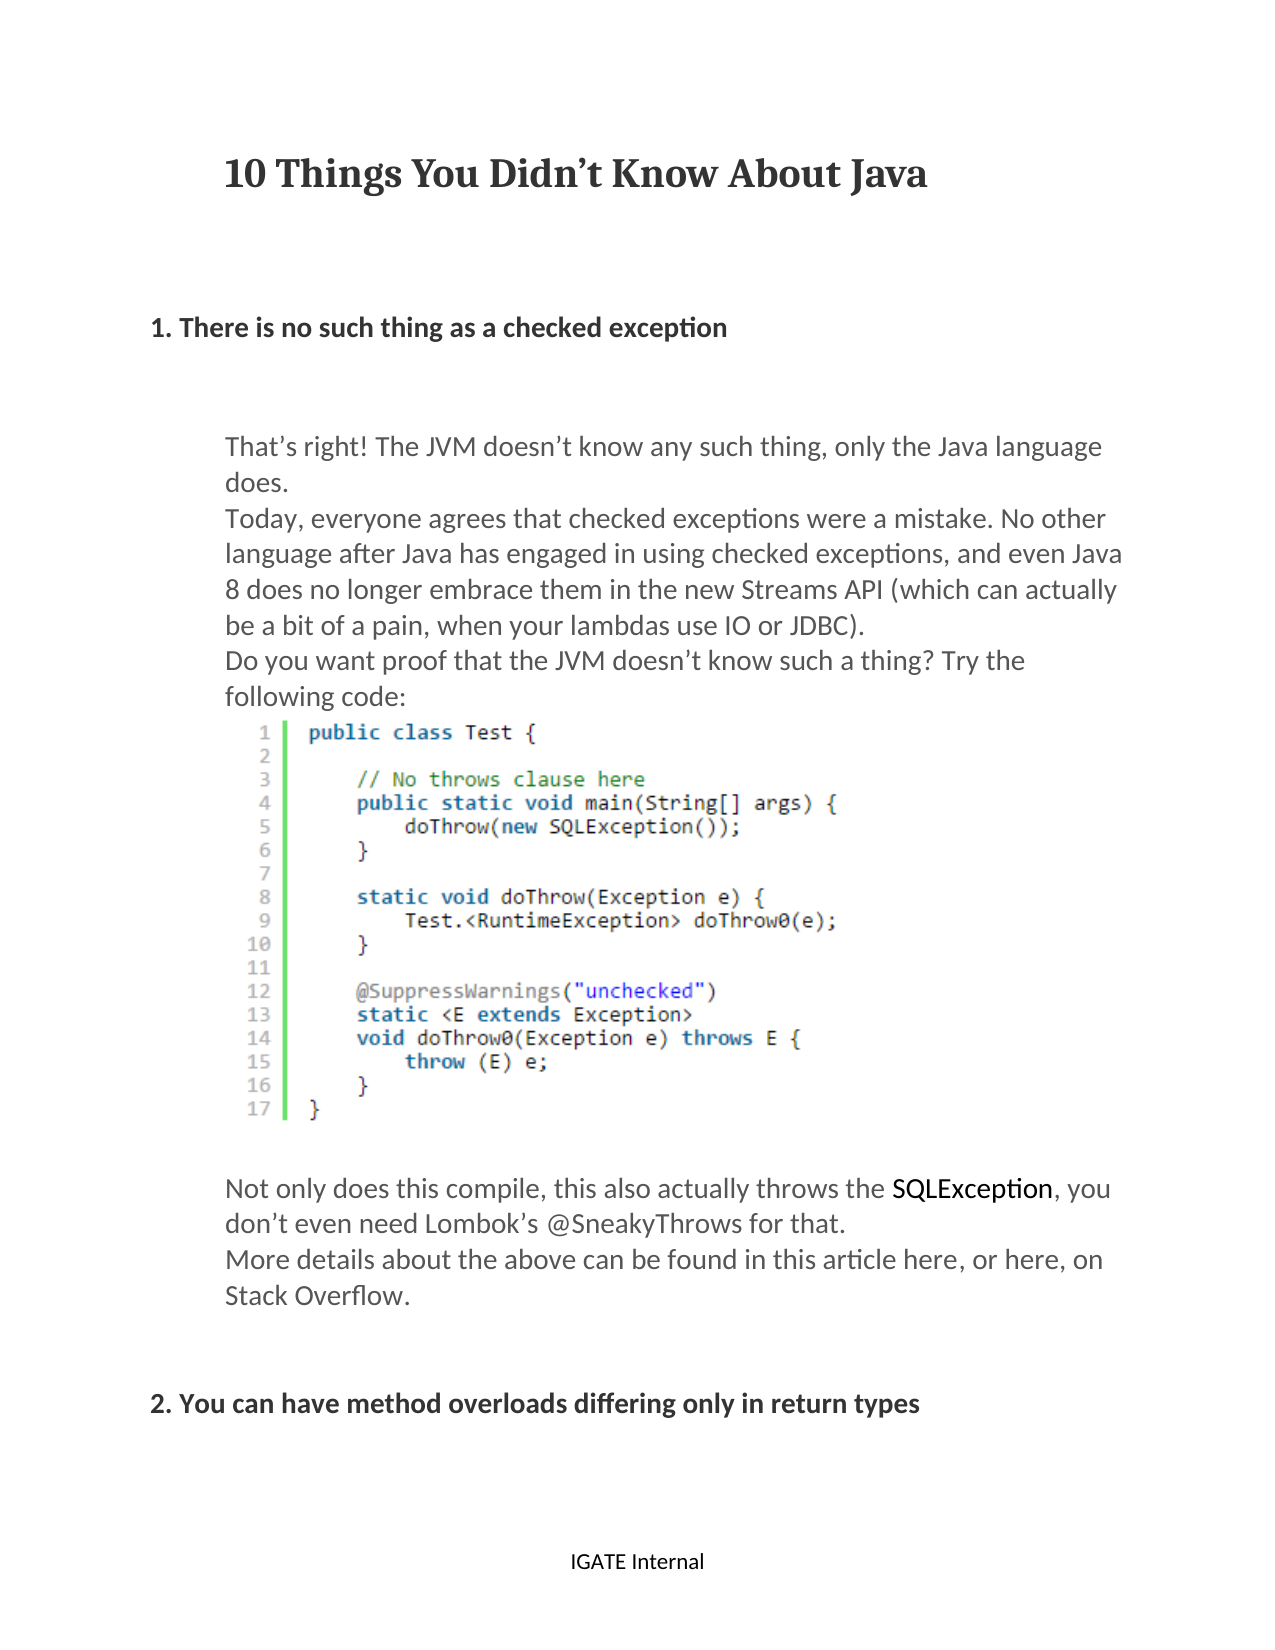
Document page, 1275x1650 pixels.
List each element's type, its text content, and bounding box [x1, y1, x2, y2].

picture [225, 713, 913, 1133]
text That’s right! The JVM doesn’t know any such thing, only the Java language does. [225, 428, 1125, 500]
subtitle 10 Things You Didn’t Know About Java [150, 150, 1125, 198]
text Today, everyone agrees that checked exceptions were a mistake. No other language after Java has engaged in using checked exceptions, and even Java 8 does no longer embrace them in the new Streams API (which can actually be a bit of a pain, when your lambdas use IO or JDBC). [225, 500, 1125, 642]
text Do you want proof that the JVM doesn’t know such a thing? Try the following code: [225, 642, 1125, 713]
subtitle 2. You can have method overloads differing only in return types [150, 1383, 1125, 1421]
text Not only does this compile, this also actually throws the SQLException, you don’t even need Lombok’s @SneakyThrows for that. [225, 1170, 1125, 1241]
subtitle 1. There is no such thing as a checked exception [150, 307, 1125, 345]
text More details about the above can be found in this article here, or here, on Stack Overflow. [225, 1241, 1125, 1312]
